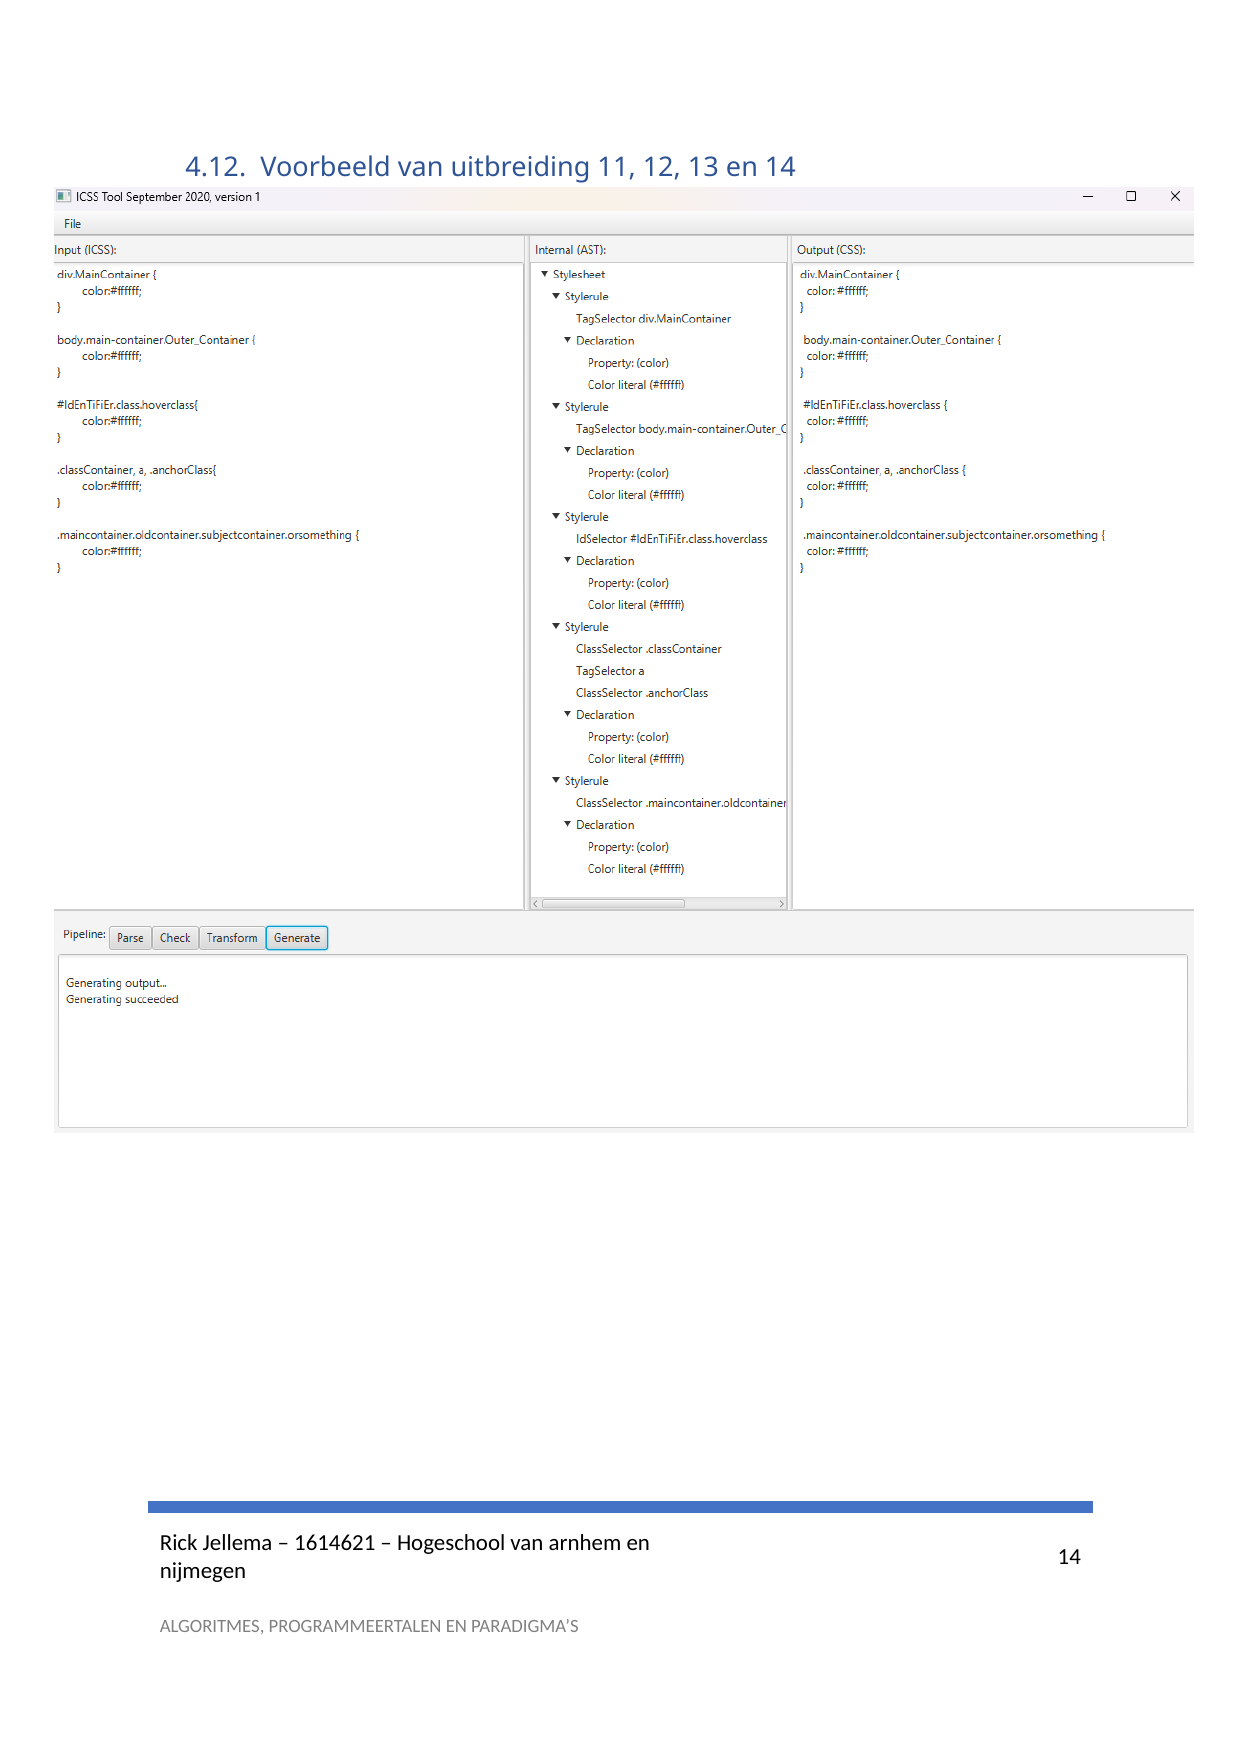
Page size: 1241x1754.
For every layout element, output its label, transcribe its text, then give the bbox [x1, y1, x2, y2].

subtitle Voorbeeld van uitbreiding 11, 12, 13 en 14 [185, 148, 1093, 184]
picture [53, 187, 1194, 1133]
